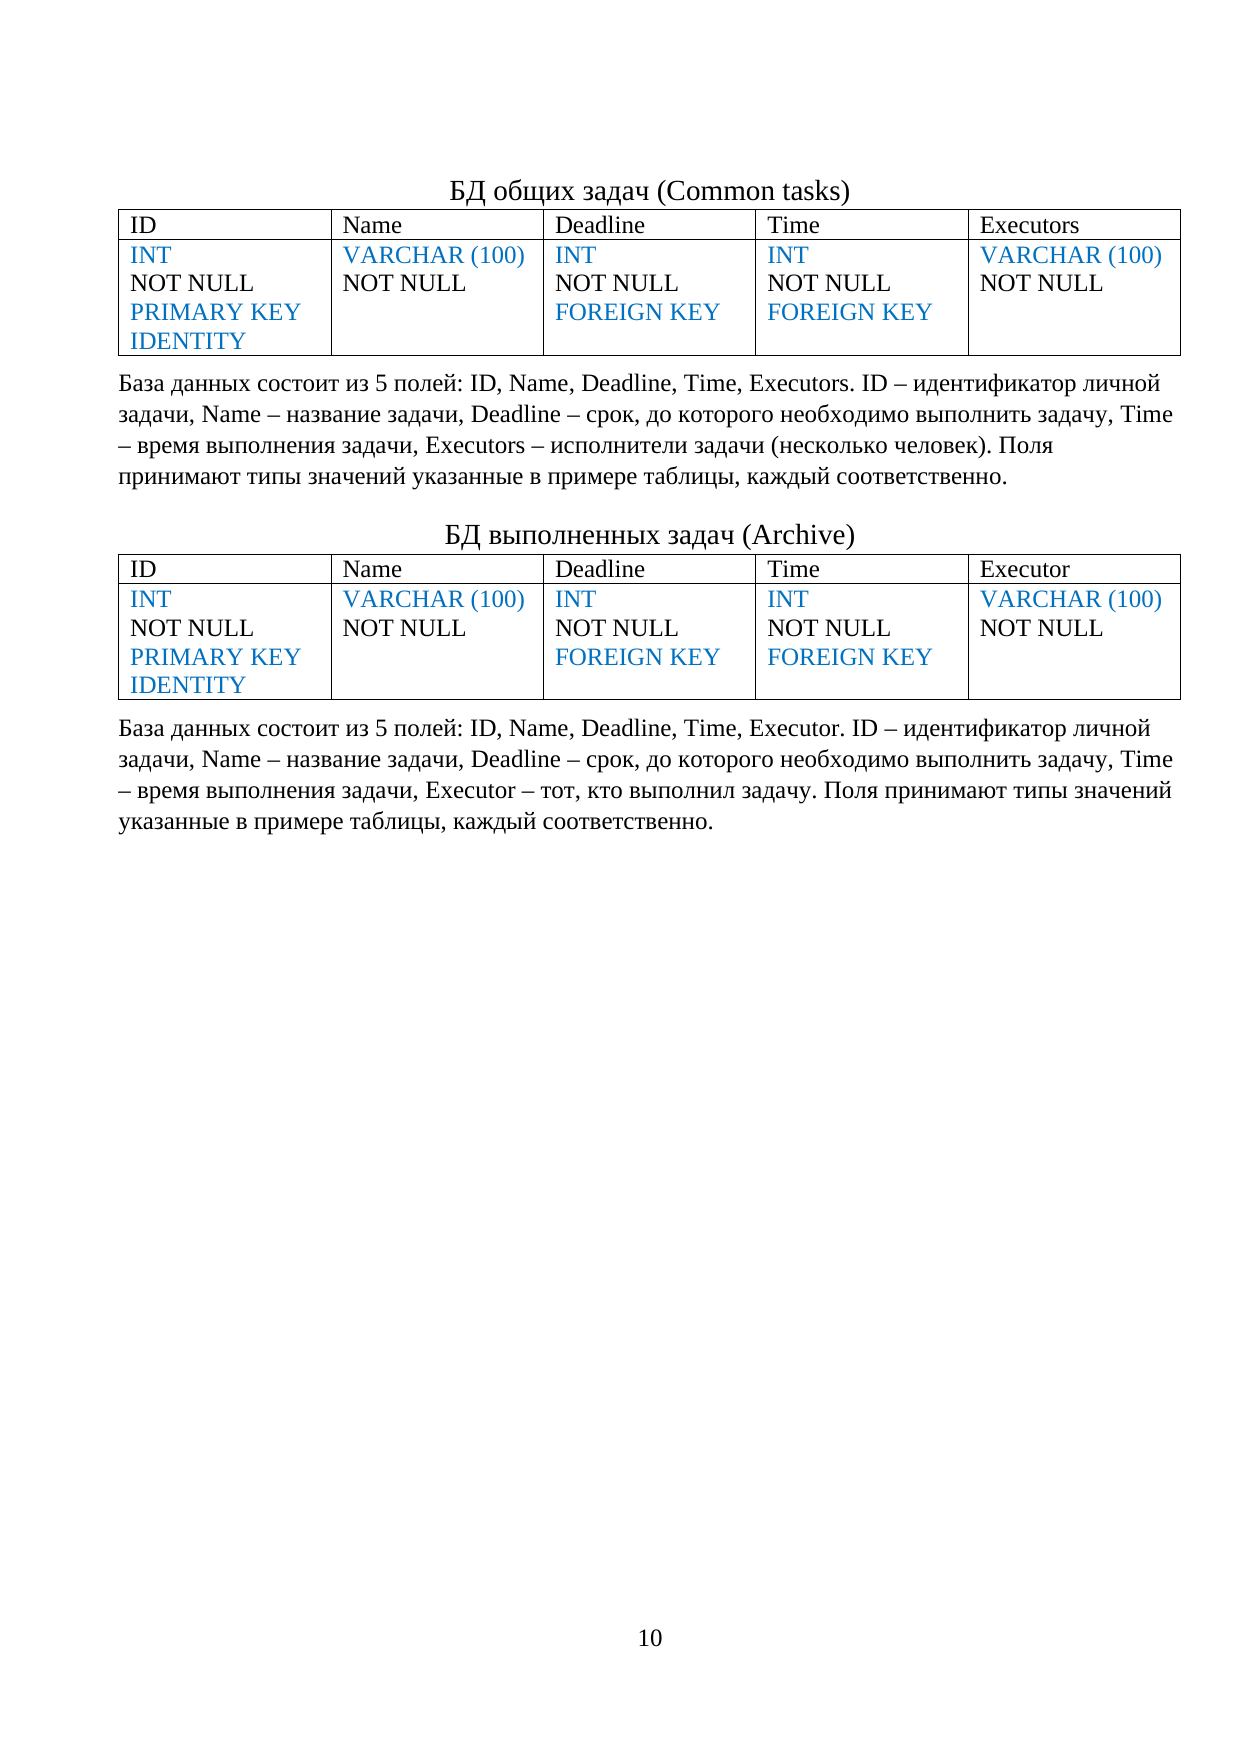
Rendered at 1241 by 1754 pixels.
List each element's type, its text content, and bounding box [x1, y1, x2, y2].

table_header Deadline [544, 555, 755, 583]
table_cell INT NOT NULL PRIMARY KEY IDENTITY [119, 584, 331, 699]
table_cell INT NOT NULL FOREIGN KEY [756, 240, 968, 355]
table_cell INT NOT NULL FOREIGN KEY [544, 584, 755, 699]
subtitle БД общих задач (Common tasks) [118, 173, 1181, 206]
table_header Time [756, 210, 968, 239]
subtitle БД выполненных задач (Archive) [118, 517, 1181, 551]
text База данных состоит из 5 полей: ID, Name, Deadline, Time, Executor. ID – идентификатор личной задачи, Name – название задачи, Deadline – срок, до которого необходимо выполнить задачу, Time – время выполнения задачи, Executor – тот, кто выполнил задачу. Поля принимают типы значений указанные в примере таблицы, каждый соответственно. [118, 713, 1181, 835]
table_cell INT NOT NULL FOREIGN KEY [756, 584, 968, 699]
table_cell INT NOT NULL PRIMARY KEY IDENTITY [119, 240, 331, 355]
table_cell INT NOT NULL FOREIGN KEY [544, 240, 755, 355]
table_header Name [332, 210, 543, 239]
table_header Executor [969, 555, 1180, 583]
table_header Deadline [544, 210, 755, 239]
table_header ID [119, 210, 331, 239]
text База данных состоит из 5 полей: ID, Name, Deadline, Time, Executors. ID – идентификатор личной задачи, Name – название задачи, Deadline – срок, до которого необходимо выполнить задачу, Time – время выполнения задачи, Executors – исполнители задачи (несколько человек). Поля принимают типы значений указанные в примере таблицы, каждый соответственно. [118, 368, 1181, 490]
table_cell VARCHAR (100) NOT NULL [969, 584, 1180, 699]
table_header Name [332, 555, 543, 583]
table_header ID [119, 555, 331, 583]
table_header Time [756, 555, 968, 583]
table_header Executors [969, 210, 1180, 239]
table_cell VARCHAR (100) NOT NULL [969, 240, 1180, 355]
table_cell VARCHAR (100) NOT NULL [332, 584, 543, 699]
table_cell VARCHAR (100) NOT NULL [332, 240, 543, 355]
